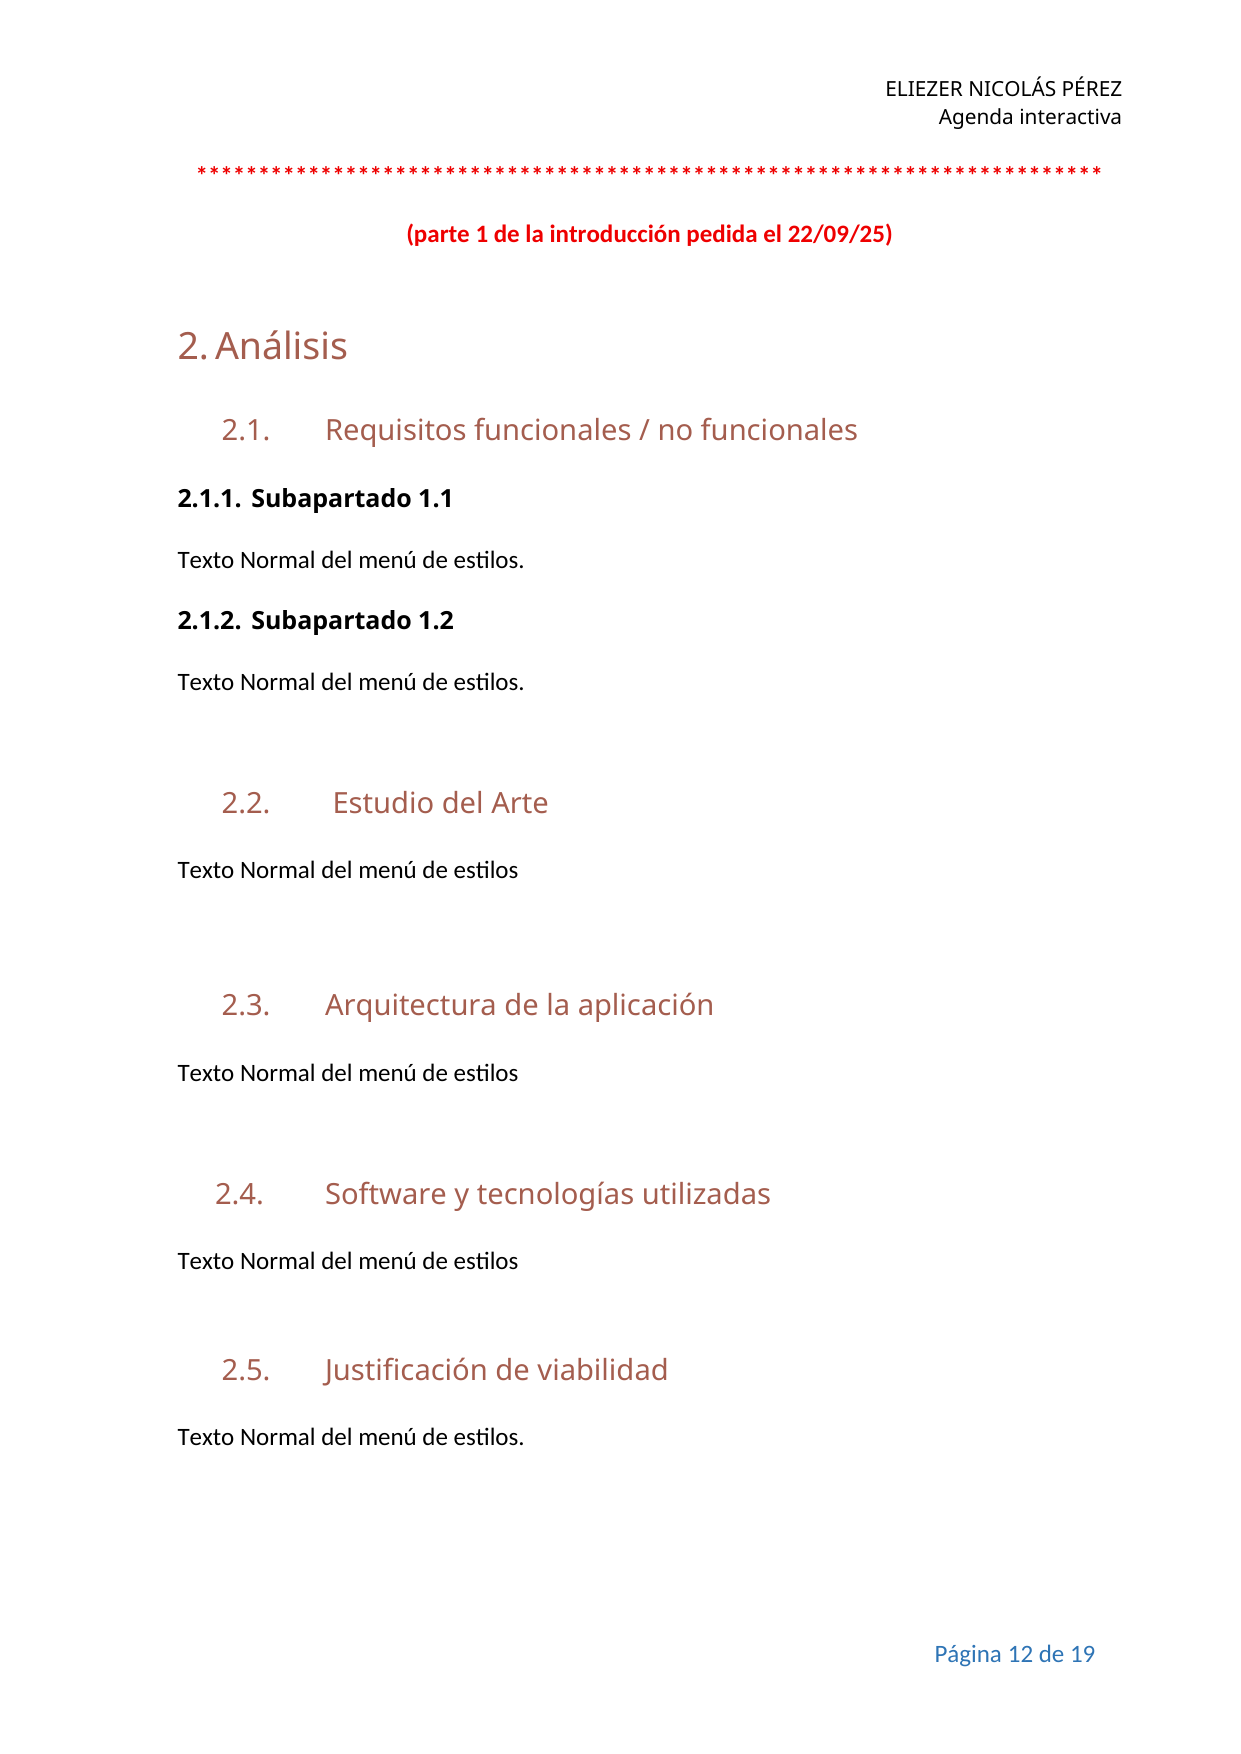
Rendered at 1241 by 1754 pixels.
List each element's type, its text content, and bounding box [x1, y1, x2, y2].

subtitle Subapartado 1.2 [177, 602, 1122, 637]
text Texto Normal del menú de estilos. [177, 544, 1122, 575]
text Texto Normal del menú de estilos. [177, 666, 1122, 697]
subtitle Estudio del Arte [221, 782, 1122, 822]
text ************************************************************************* [177, 160, 1122, 191]
subtitle Requisitos funcionales / no funcionales [221, 409, 1122, 448]
subtitle Texto Normal del menú de estilos [177, 1245, 1122, 1276]
subtitle Subapartado 1.1 [177, 481, 1122, 515]
subtitle Justificación de viabilidad [221, 1349, 1122, 1389]
subtitle Texto Normal del menú de estilos [177, 854, 1122, 885]
subtitle Texto Normal del menú de estilos [177, 1057, 1122, 1087]
subtitle Texto Normal del menú de estilos. [177, 1421, 1122, 1452]
text (parte 1 de la introducción pedida el 22/09/25) [177, 218, 1122, 249]
subtitle Análisis [177, 320, 1122, 371]
subtitle Software y tecnologías utilizadas [215, 1173, 1122, 1213]
subtitle Arquitectura de la aplicación [221, 985, 1122, 1024]
